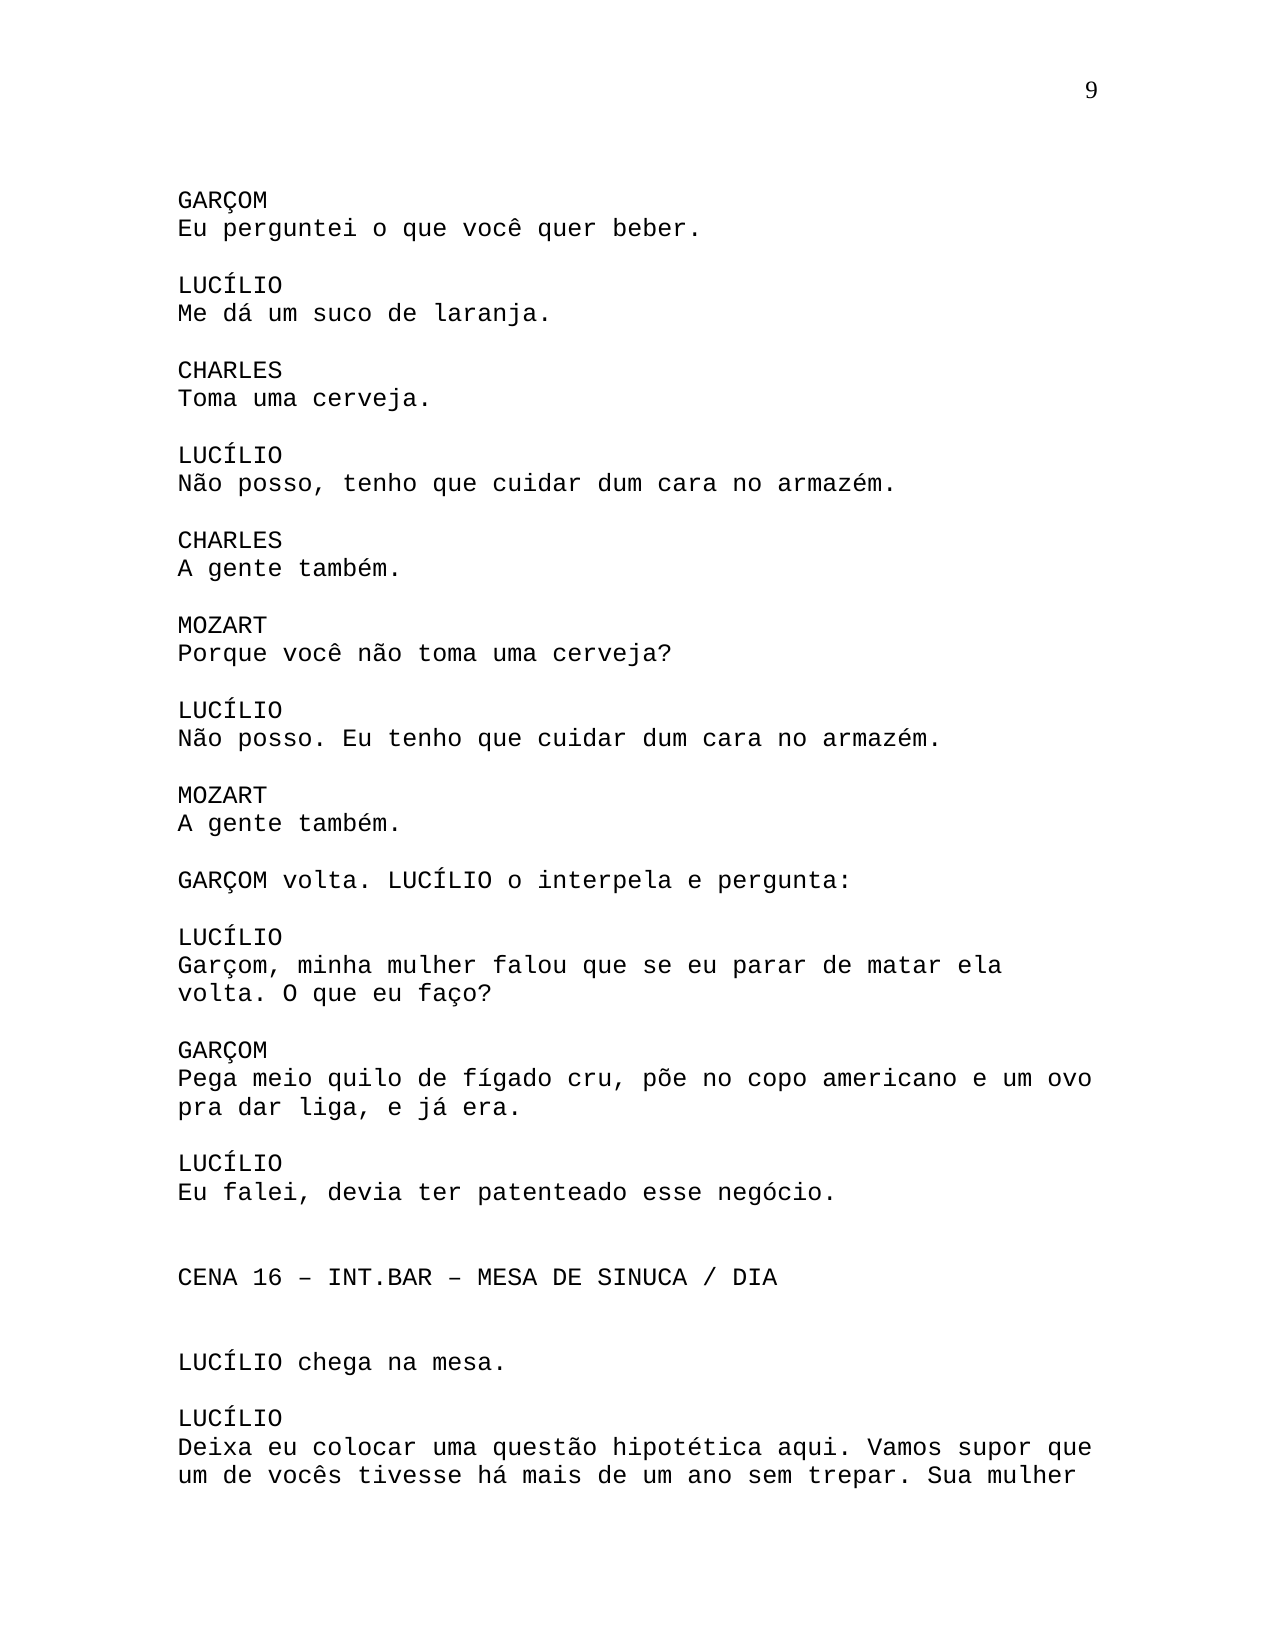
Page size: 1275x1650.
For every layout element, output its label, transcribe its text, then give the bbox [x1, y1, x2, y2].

text LUCÍLIO chega na mesa. [177, 1349, 1098, 1377]
text Pega meio quilo de fígado cru, põe no copo americano e um ovo pra dar liga, e já era. [177, 1066, 1098, 1122]
text CENA 16 – INT.BAR – MESA DE SINUCA / DIA [177, 1264, 1098, 1292]
text Não posso. Eu tenho que cuidar dum cara no armazém. [177, 726, 1098, 754]
text LUCÍLIO [177, 1406, 1098, 1434]
text LUCÍLIO [177, 272, 1098, 301]
text LUCÍLIO [177, 697, 1098, 726]
text CHARLES [177, 527, 1098, 556]
text A gente também. [177, 811, 1098, 839]
text CHARLES [177, 357, 1098, 386]
text Eu falei, devia ter patenteado esse negócio. [177, 1179, 1098, 1207]
text GARÇOM [177, 187, 1098, 216]
text GARÇOM [177, 1037, 1098, 1066]
text GARÇOM volta. LUCÍLIO o interpela e pergunta: [177, 867, 1098, 896]
text Me dá um suco de laranja. [177, 301, 1098, 329]
text MOZART [177, 782, 1098, 811]
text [177, 1434, 1098, 1491]
text Porque você não toma uma cerveja? [177, 641, 1098, 669]
text LUCÍLIO [177, 924, 1098, 952]
text Toma uma cerveja. [177, 386, 1098, 414]
text Não posso, tenho que cuidar dum cara no armazém. [177, 471, 1098, 499]
text Garçom, minha mulher falou que se eu parar de matar ela volta. O que eu faço? [177, 952, 1098, 1009]
text MOZART [177, 612, 1098, 641]
text Eu perguntei o que você quer beber. [177, 216, 1098, 244]
text A gente também. [177, 556, 1098, 584]
text LUCÍLIO [177, 1151, 1098, 1179]
text LUCÍLIO [177, 442, 1098, 471]
